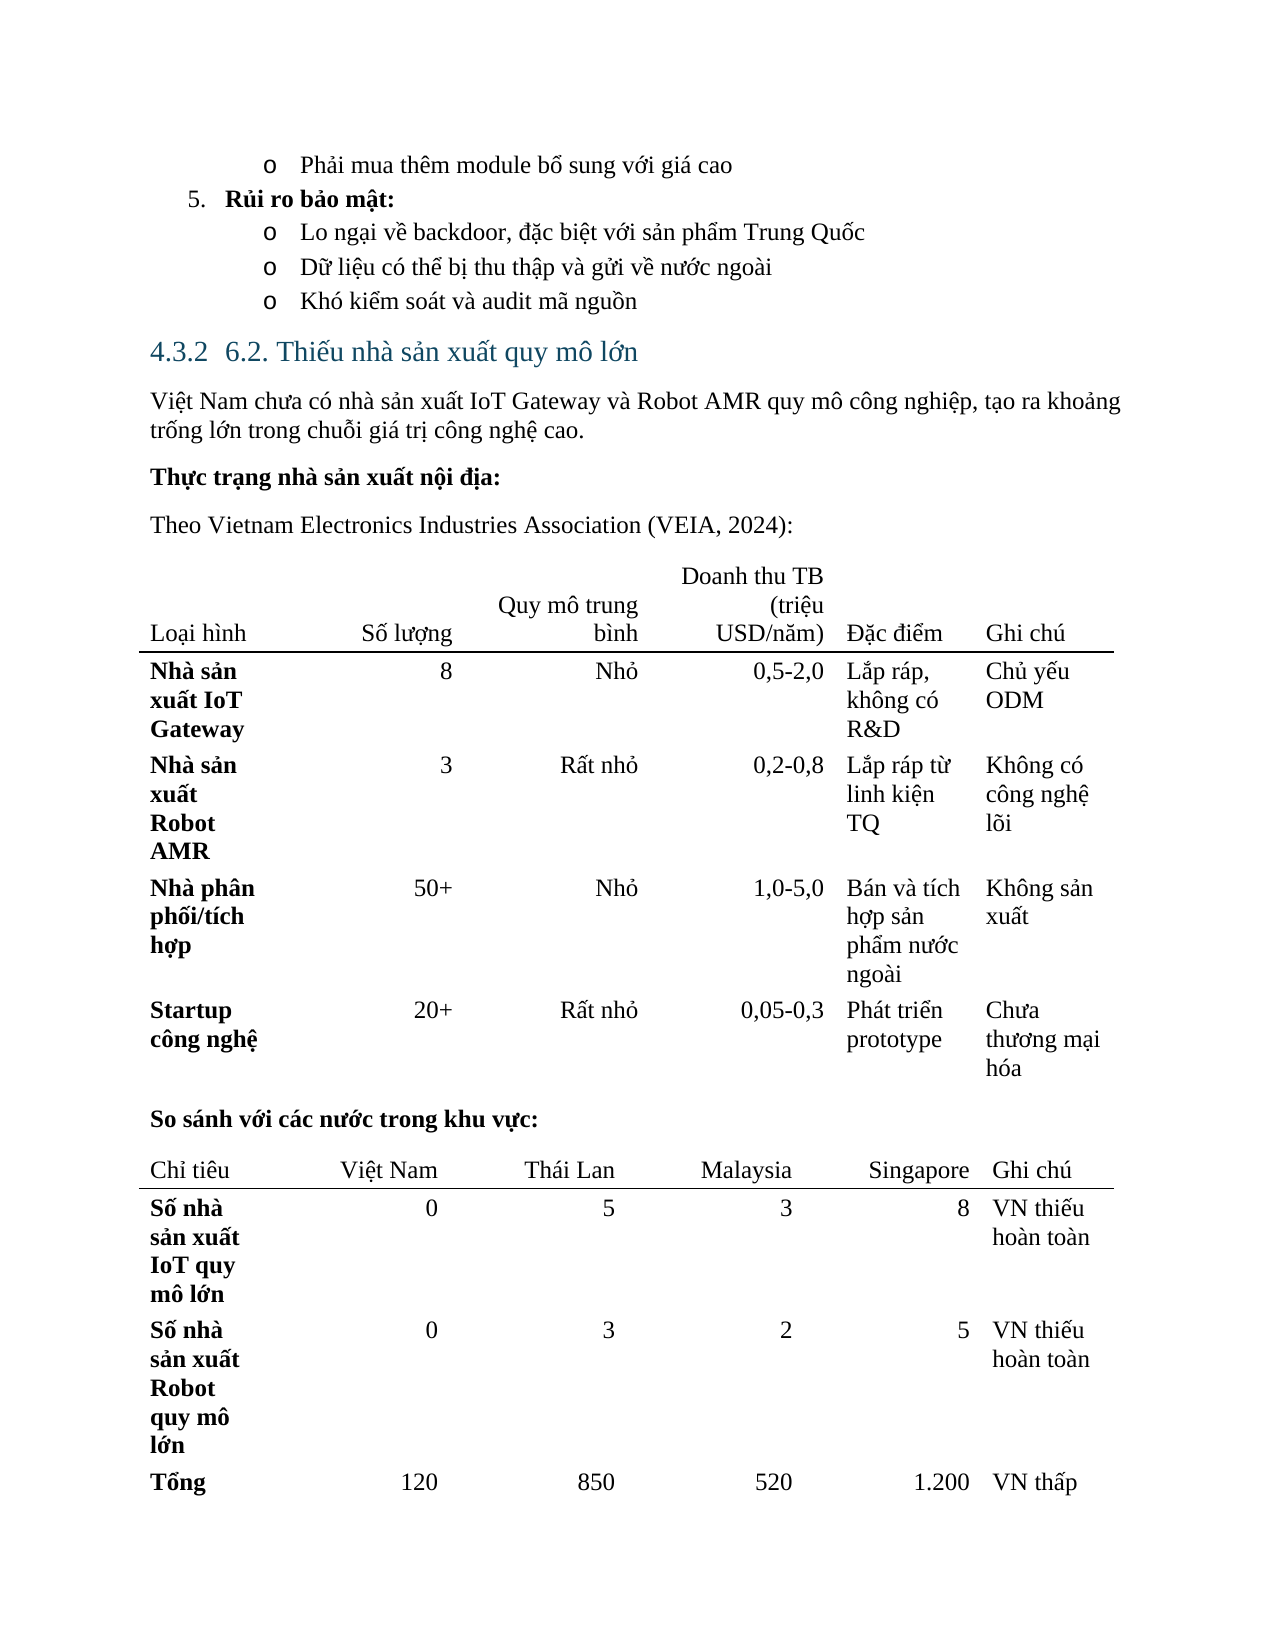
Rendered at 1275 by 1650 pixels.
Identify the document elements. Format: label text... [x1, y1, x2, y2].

text Việt Nam chưa có nhà sản xuất IoT Gateway và Robot AMR quy mô công nghiệp, tạo ra khoảng trống lớn trong chuỗi giá trị công nghệ cao. [150, 386, 1125, 443]
subtitle 4.3.2 6.2. Thiếu nhà sản xuất quy mô lớn [150, 334, 1125, 367]
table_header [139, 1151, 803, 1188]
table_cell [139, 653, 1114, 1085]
text So sánh với các nước trong khu vực: [150, 1104, 1125, 1133]
text Theo Vietnam Electronics Industries Association (VEIA, 2024): [150, 510, 1125, 538]
list Dữ liệu có thể bị thu thập và gửi về nước ngoài [262, 252, 1125, 282]
list Rủi ro bảo mật: [187, 184, 1125, 213]
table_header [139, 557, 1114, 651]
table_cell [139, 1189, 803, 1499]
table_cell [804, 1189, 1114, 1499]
list Lo ngại về backdoor, đặc biệt với sản phẩm Trung Quốc [262, 217, 1125, 248]
list Phải mua thêm module bổ sung với giá cao [262, 150, 1125, 181]
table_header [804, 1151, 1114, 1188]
text Thực trạng nhà sản xuất nội địa: [150, 462, 1125, 491]
list Khó kiểm soát và audit mã nguồn [262, 286, 1125, 317]
